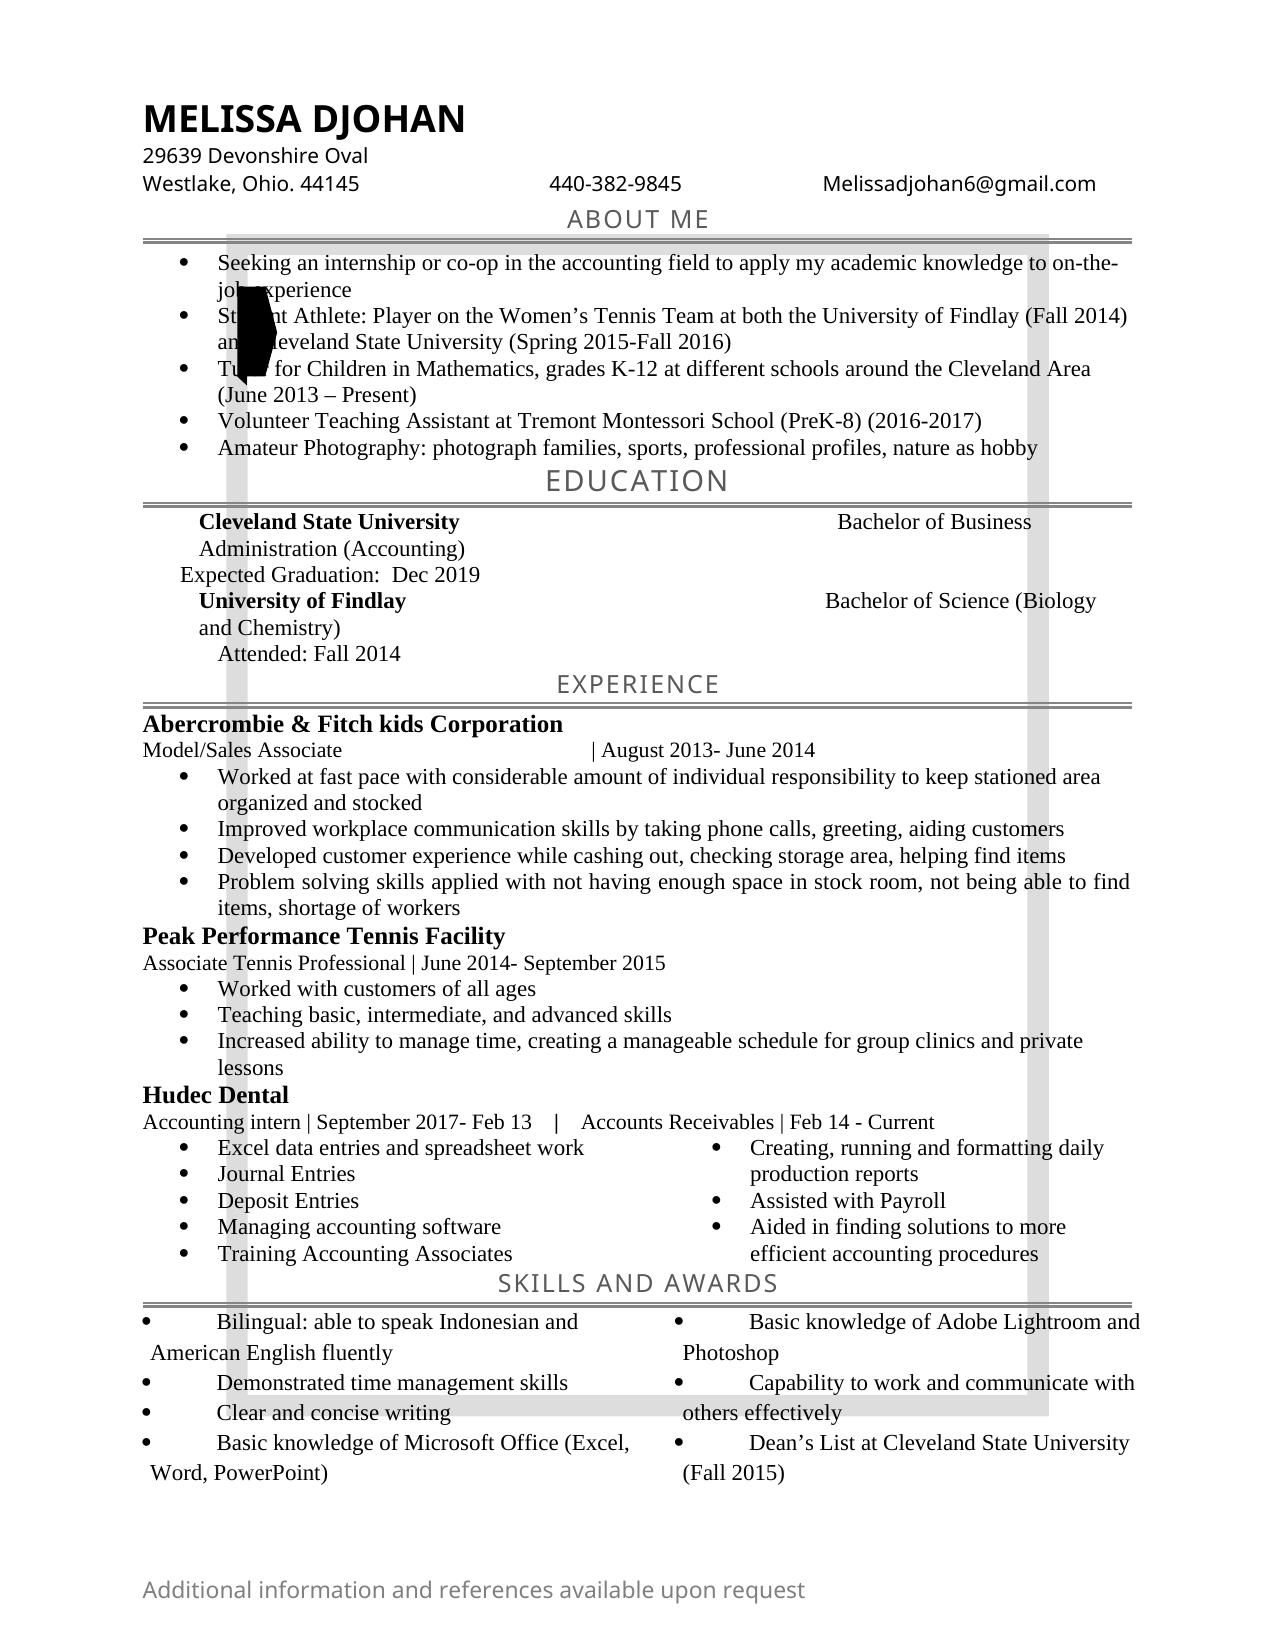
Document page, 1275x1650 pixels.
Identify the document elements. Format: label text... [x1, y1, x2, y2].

text Attended: Fall 2014 [217, 640, 1132, 666]
subtitle About me [142, 202, 1132, 244]
list Tutor for Children in Mathematics, grades K-12 at different schools around the Cleveland Area (June 2013 – Present) [180, 355, 1132, 407]
list Basic knowledge of Microsoft Office (Excel, Word, PowerPoint) [142, 1429, 638, 1486]
text Model/Sales Associate | August 2013- June 2014 [142, 737, 1132, 763]
list Clear and concise writing [142, 1399, 638, 1425]
list Amateur Photography: photograph families, sports, professional profiles, nature as hobby [180, 434, 1132, 460]
list Creating, running and formatting daily production reports [712, 1134, 1132, 1187]
list Worked at fast pace with considerable amount of individual responsibility to keep stationed area organized and stocked [180, 763, 1132, 815]
text 29639 Devonshire Oval [142, 141, 1132, 169]
subtitle Skills and awards [142, 1266, 1132, 1308]
list Training Accounting Associates [180, 1239, 600, 1266]
text Westlake, Ohio. 44145 440-382-9845 Melissadjohan6@gmail.com [142, 169, 1132, 198]
list Managing accounting software [180, 1213, 600, 1239]
list Bilingual: able to speak Indonesian and American English fluently [142, 1308, 638, 1365]
text Associate Tennis Professional | June 2014- September 2015 [142, 949, 1132, 975]
list Problem solving skills applied with not having enough space in stock room, not being able to find items, shortage of workers [180, 868, 1132, 921]
list Improved workplace communication skills by taking phone calls, greeting, aiding customers [180, 815, 1132, 842]
text Cleveland State University Bachelor of Business Administration (Accounting) [199, 508, 1132, 561]
list Volunteer Teaching Assistant at Tremont Montessori School (PreK-8) (2016-2017) [180, 407, 1132, 434]
list Aided in finding solutions to more efficient accounting procedures [712, 1213, 1132, 1266]
text University of Findlay Bachelor of Science (Biology and Chemistry) [199, 587, 1132, 640]
list Student Athlete: Player on the Women’s Tennis Team at both the University of Findlay (Fall 2014) and Cleveland State University (Spring 2015-Fall 2016) [180, 302, 1132, 355]
list Teaching basic, intermediate, and advanced skills [180, 1001, 1132, 1027]
list Basic knowledge of Adobe Lightroom and Photoshop [675, 1308, 1177, 1365]
list Seeking an internship or co-op in the accounting field to apply my academic knowledge to on-the-job experience [180, 249, 1132, 302]
text Hudec Dental [142, 1080, 1132, 1109]
list Assisted with Payroll [712, 1187, 1132, 1213]
list Demonstrated time management skills [142, 1369, 638, 1395]
text Expected Graduation: Dec 2019 [180, 561, 1132, 587]
text Accounting intern | September 2017- Feb 13 | Accounts Receivables | Feb 14 - Current [142, 1109, 1132, 1134]
text Abercrombie & Fitch kids Corporation [142, 709, 1132, 737]
text Peak Performance Tennis Facility [142, 921, 1132, 949]
list Worked with customers of all ages [180, 975, 1132, 1001]
list Developed customer experience while cashing out, checking storage area, helping find items [180, 842, 1132, 868]
list Excel data entries and spreadsheet work [180, 1134, 600, 1161]
list Journal Entries [180, 1161, 600, 1187]
list Capability to work and communicate with others effectively [675, 1369, 1177, 1425]
list Deposit Entries [180, 1187, 600, 1213]
list Increased ability to manage time, creating a manageable schedule for group clinics and private lessons [180, 1027, 1132, 1080]
list Dean’s List at Cleveland State University (Fall 2015) [675, 1429, 1177, 1486]
